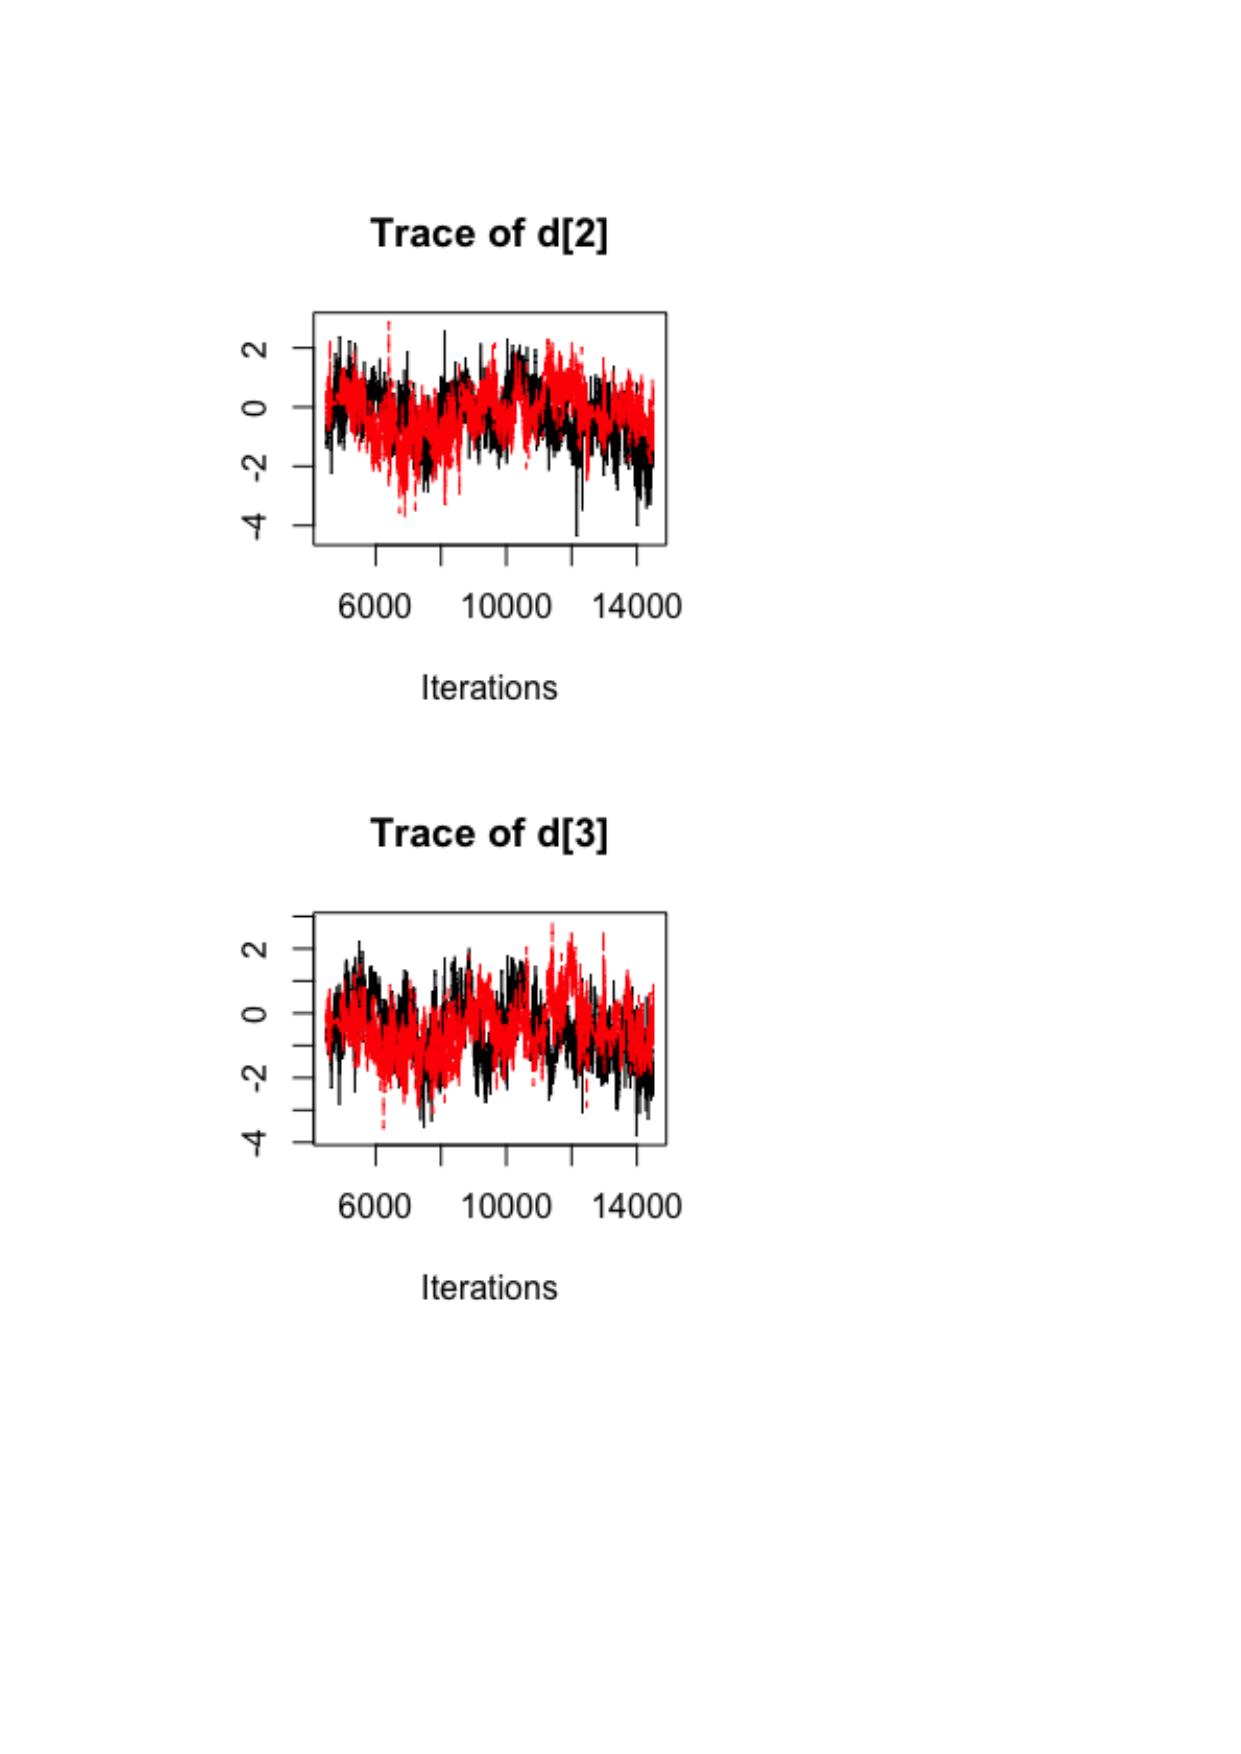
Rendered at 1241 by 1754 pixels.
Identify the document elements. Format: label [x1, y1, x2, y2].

picture [150, 150, 750, 1350]
